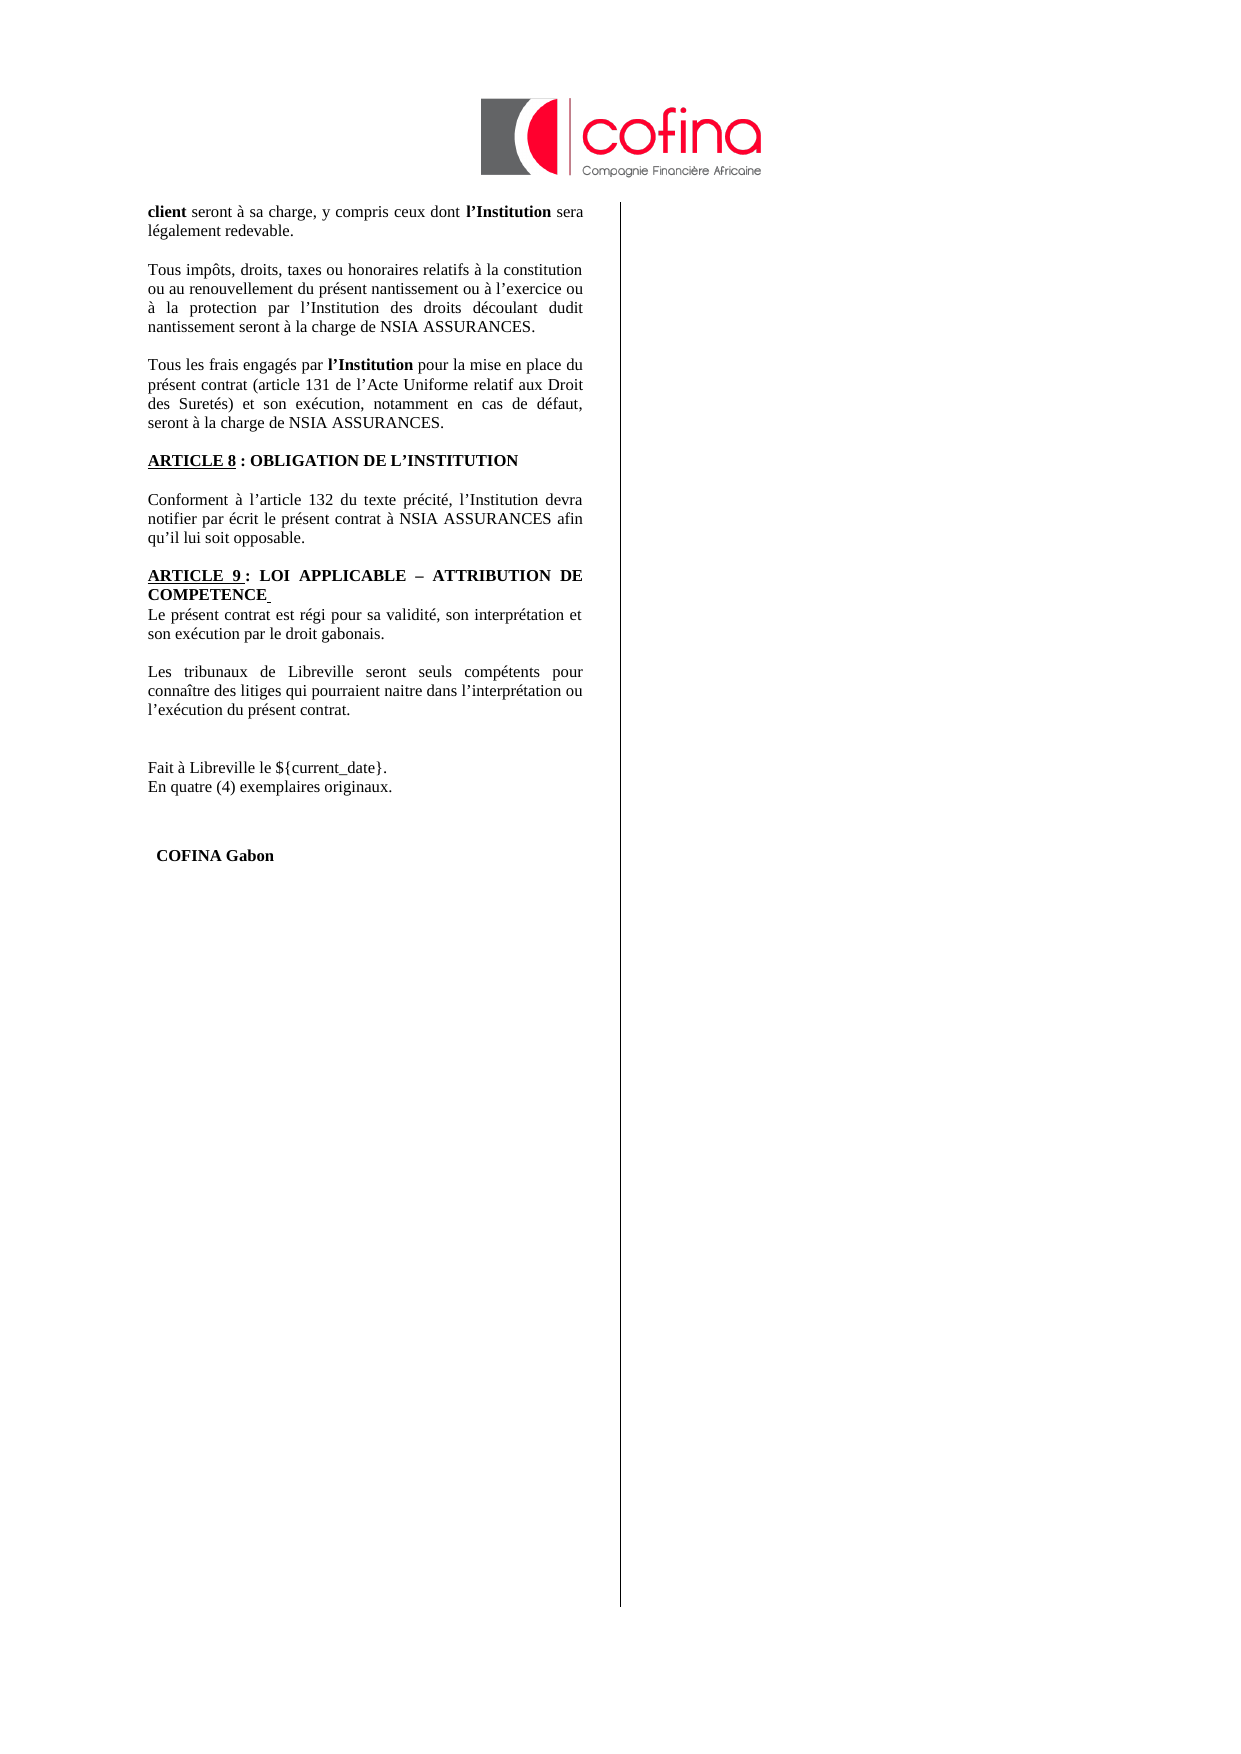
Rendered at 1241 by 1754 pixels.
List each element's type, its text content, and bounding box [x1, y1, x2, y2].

text Tous les frais engagés par l’Institution pour la mise en place du présent contrat (article 131 de l’Acte Uniforme relatif aux Droit des Suretés) et son exécution, notamment en cas de défaut, seront à la charge de NSIA ASSURANCES. [148, 355, 583, 432]
text Les tribunaux de Libreville seront seuls compétents pour connaître des litiges qui pourraient naitre dans l’interprétation ou l’exécution du présent contrat. [148, 662, 583, 719]
picture [446, 73, 794, 202]
text Fait à Libreville le ${current_date}. [148, 758, 583, 777]
text En quatre (4) exemplaires originaux. [148, 777, 583, 796]
text ARTICLE 9 : LOI APPLICABLE – ATTRIBUTION DE COMPETENCE [148, 566, 583, 604]
text Conforment à l’article 132 du texte précité, l’Institution devra notifier par écrit le présent contrat à NSIA ASSURANCES afin qu’il lui soit opposable. [148, 489, 583, 547]
text ARTICLE 8 : OBLIGATION DE L’INSTITUTION [148, 451, 583, 470]
text COFINA Gabon [148, 846, 583, 870]
text Le présent contrat est régi pour sa validité, son interprétation et son exécution par le droit gabonais. [148, 604, 583, 643]
